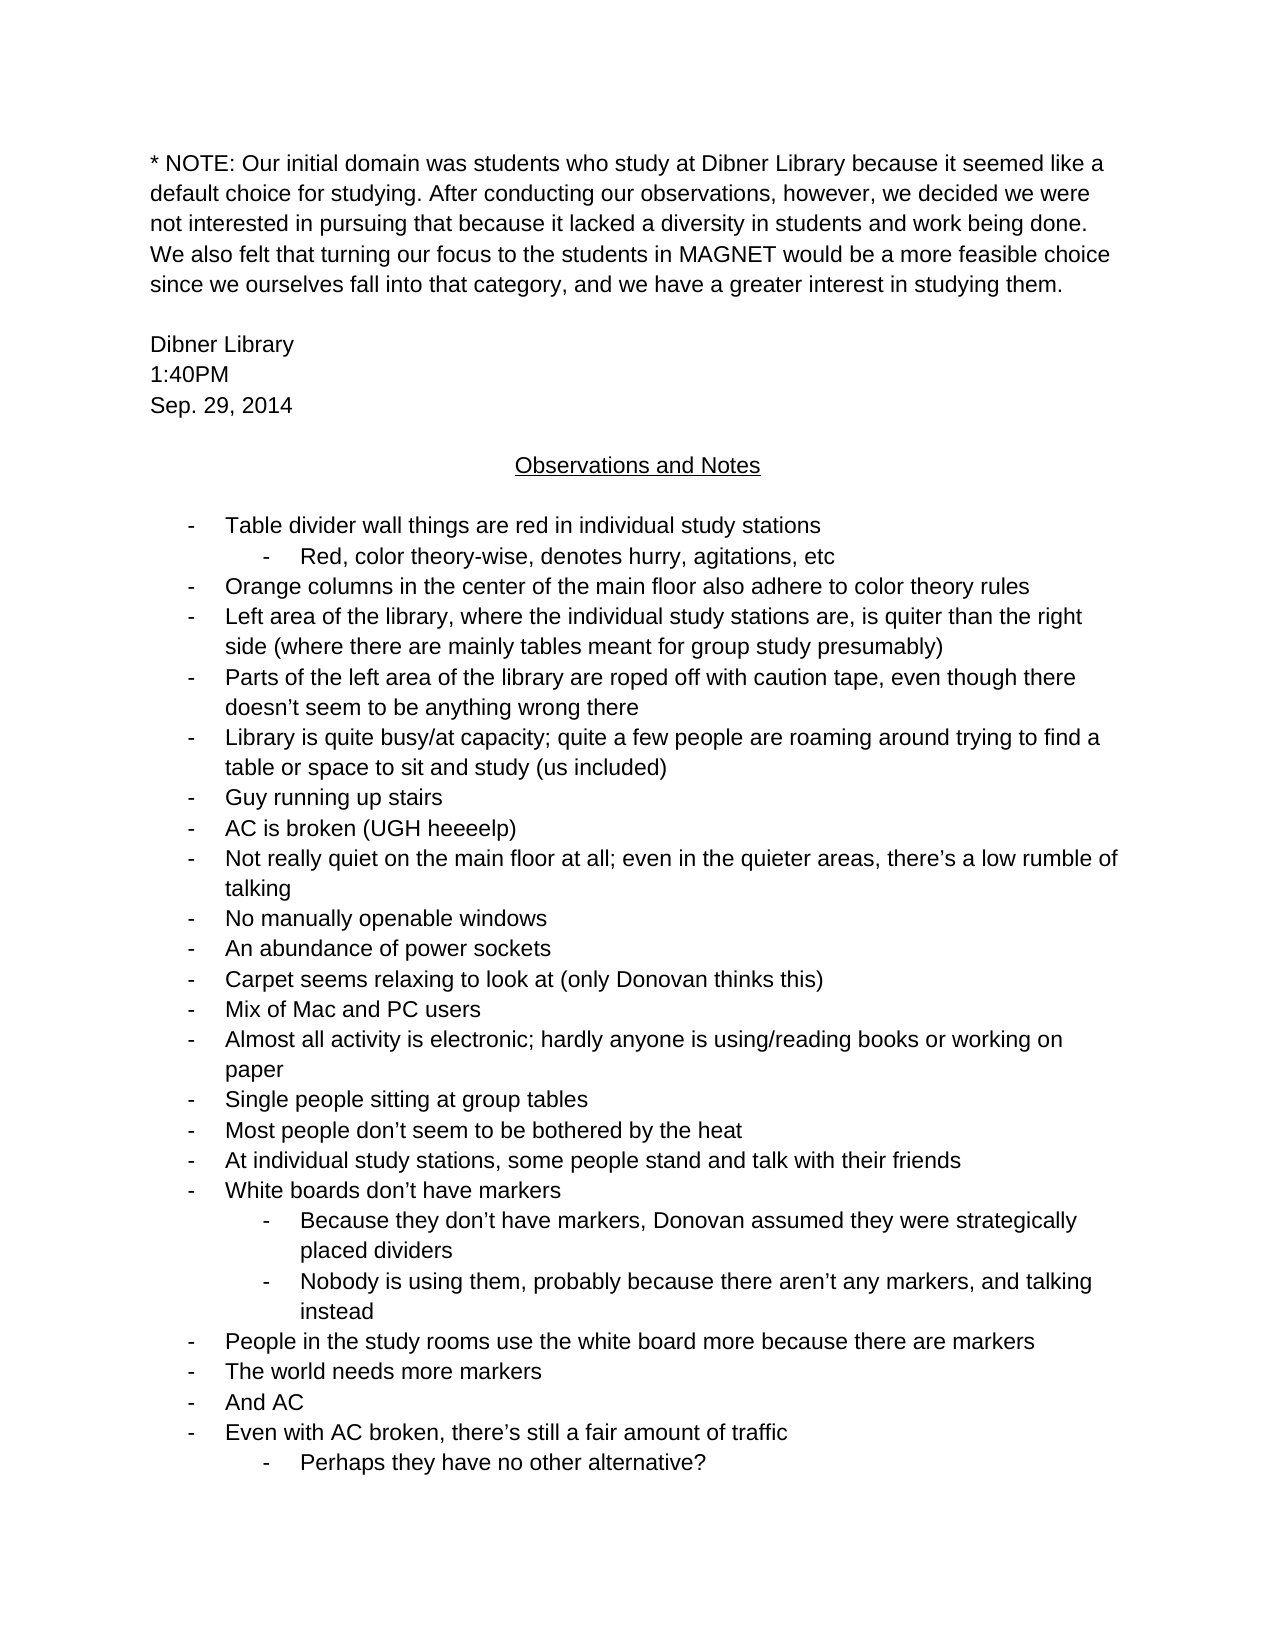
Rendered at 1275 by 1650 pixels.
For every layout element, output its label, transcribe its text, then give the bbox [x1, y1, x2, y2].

list Table divider wall things are red in individual study stations [187, 512, 1125, 539]
list An abundance of power sockets [187, 935, 1125, 962]
list At individual study stations, some people stand and talk with their friends [187, 1147, 1125, 1173]
list Guy running up stairs [187, 784, 1125, 811]
text 1:40PM [150, 361, 1125, 388]
list Library is quite busy/at capacity; quite a few people are roaming around trying to find a table or space to sit and study (us included) [187, 724, 1125, 781]
list Left area of the library, where the individual study stations are, is quiter than the right side (where there are mainly tables meant for group study presumably) [187, 603, 1125, 660]
list Even with AC broken, there’s still a fair amount of traffic [187, 1419, 1125, 1445]
text Observations and Notes [150, 452, 1125, 478]
list AC is broken (UGH heeeelp) [187, 814, 1125, 841]
list And AC [187, 1388, 1125, 1415]
list White boards don’t have markers [187, 1177, 1125, 1203]
list Almost all activity is electronic; hardly anyone is using/reading books or working on paper [187, 1026, 1125, 1083]
list No manually openable windows [187, 905, 1125, 932]
list People in the study rooms use the white board more because there are markers [187, 1328, 1125, 1354]
list The world needs more markers [187, 1358, 1125, 1385]
list Carpet seems relaxing to look at (only Donovan thinks this) [187, 966, 1125, 992]
list Orange columns in the center of the main floor also adhere to color theory rules [187, 573, 1125, 599]
list Not really quiet on the main floor at all; even in the quieter areas, there’s a low rumble of talking [187, 845, 1125, 901]
list Parts of the left area of the library are roped off with caution tape, even though there doesn’t seem to be anything wrong there [187, 663, 1125, 720]
list Most people don’t seem to be bothered by the heat [187, 1117, 1125, 1143]
text * NOTE: Our initial domain was students who study at Dibner Library because it seemed like a default choice for studying. After conducting our observations, however, we decided we were not interested in pursuing that because it lacked a diversity in students and work being done. We also felt that turning our focus to the students in MAGNET would be a more feasible choice since we ourselves fall into that category, and we have a greater interest in studying them. [150, 150, 1125, 297]
list Because they don’t have markers, Donovan assumed they were strategically placed dividers [262, 1207, 1125, 1264]
text Dibner Library [150, 331, 1125, 358]
list Perhaps they have no other alternative? [262, 1449, 1125, 1475]
list Mix of Mac and PC users [187, 996, 1125, 1022]
text Sep. 29, 2014 [150, 392, 1125, 418]
list Nobody is using them, probably because there aren’t any markers, and talking instead [262, 1268, 1125, 1324]
list Single people sitting at group tables [187, 1086, 1125, 1113]
list Red, color theory-wise, denotes hurry, agitations, etc [262, 543, 1125, 569]
